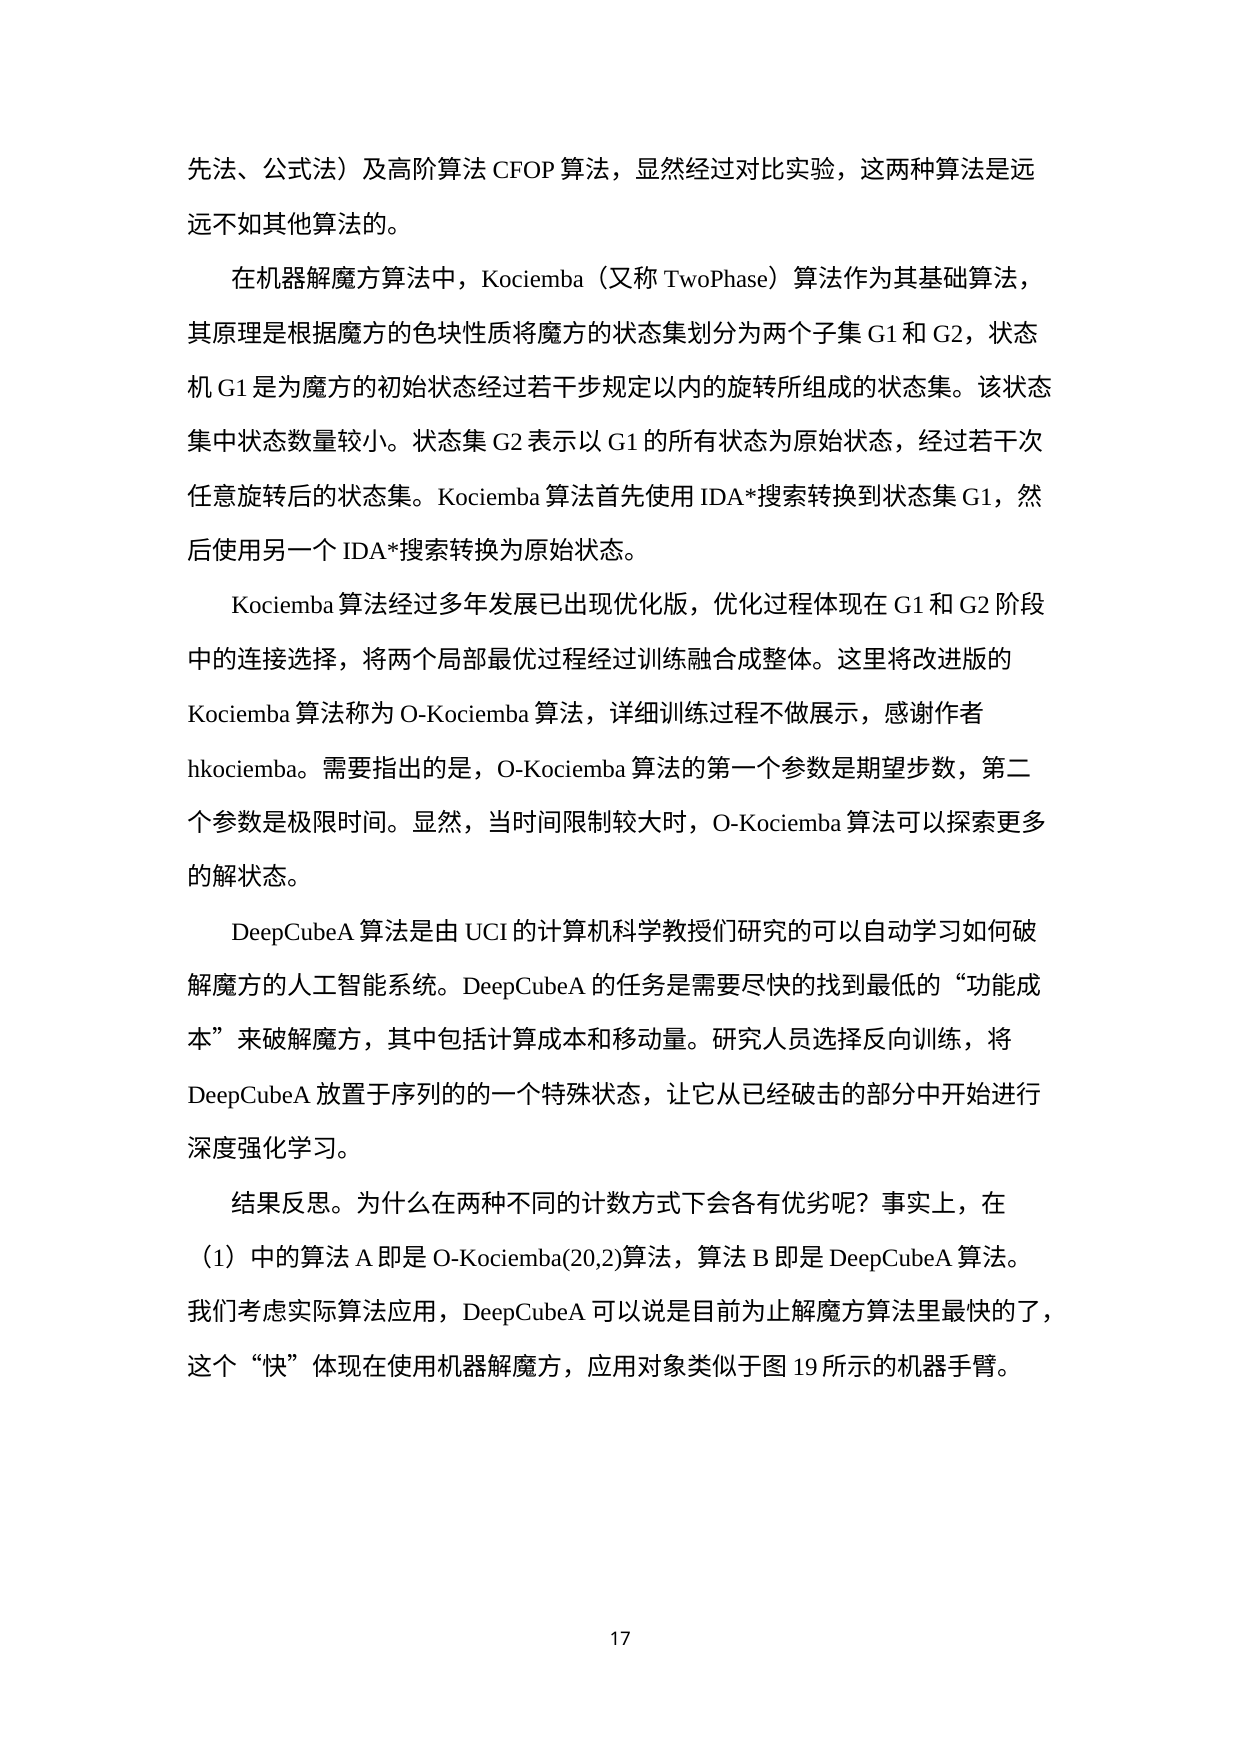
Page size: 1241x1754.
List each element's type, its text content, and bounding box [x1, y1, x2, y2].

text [187, 150, 1053, 241]
text 在机器解魔方算法中，Kociemba（又称TwoPhase）算法作为其基础算法，其原理是根据魔方的色块性质将魔方的状态集划分为两个子集G1和G2，状态机G1是为魔方的初始状态经过若干步规定以内的旋转所组成的状态集。该状态集中状态数量较小。状态集G2表示以G1的所有状态为原始状态，经过若干次任意旋转后的状态集。Kociemba算法首先使用IDA*搜索转换到状态集G1，然后使用另一个IDA*搜索转换为原始状态。 [187, 259, 1053, 567]
text DeepCubeA算法是由UCI的计算机科学教授们研究的可以自动学习如何破解魔方的人工智能系统。DeepCubeA的任务是需要尽快的找到最低的“功能成本”来破解魔方，其中包括计算成本和移动量。研究人员选择反向训练，将DeepCubeA放置于序列的的一个特殊状态，让它从已经破击的部分中开始进行深度强化学习。 [187, 911, 1053, 1165]
text 结果反思。为什么在两种不同的计数方式下会各有优劣呢？事实上，在（1）中的算法A即是O-Kociemba(20,2)算法，算法B即是DeepCubeA算法。我们考虑实际算法应用，DeepCubeA可以说是目前为止解魔方算法里最快的了，这个“快”体现在使用机器解魔方，应用对象类似于图19所示的机器手臂。 [187, 1183, 1053, 1382]
text Kociemba算法经过多年发展已出现优化版，优化过程体现在G1和G2阶段中的连接选择，将两个局部最优过程经过训练融合成整体。这里将改进版的Kociemba算法称为O-Kociemba算法，详细训练过程不做展示，感谢作者hkociemba。需要指出的是，O-Kociemba算法的第一个参数是期望步数，第二个参数是极限时间。显然，当时间限制较大时，O-Kociemba算法可以探索更多的解状态。 [187, 585, 1053, 893]
